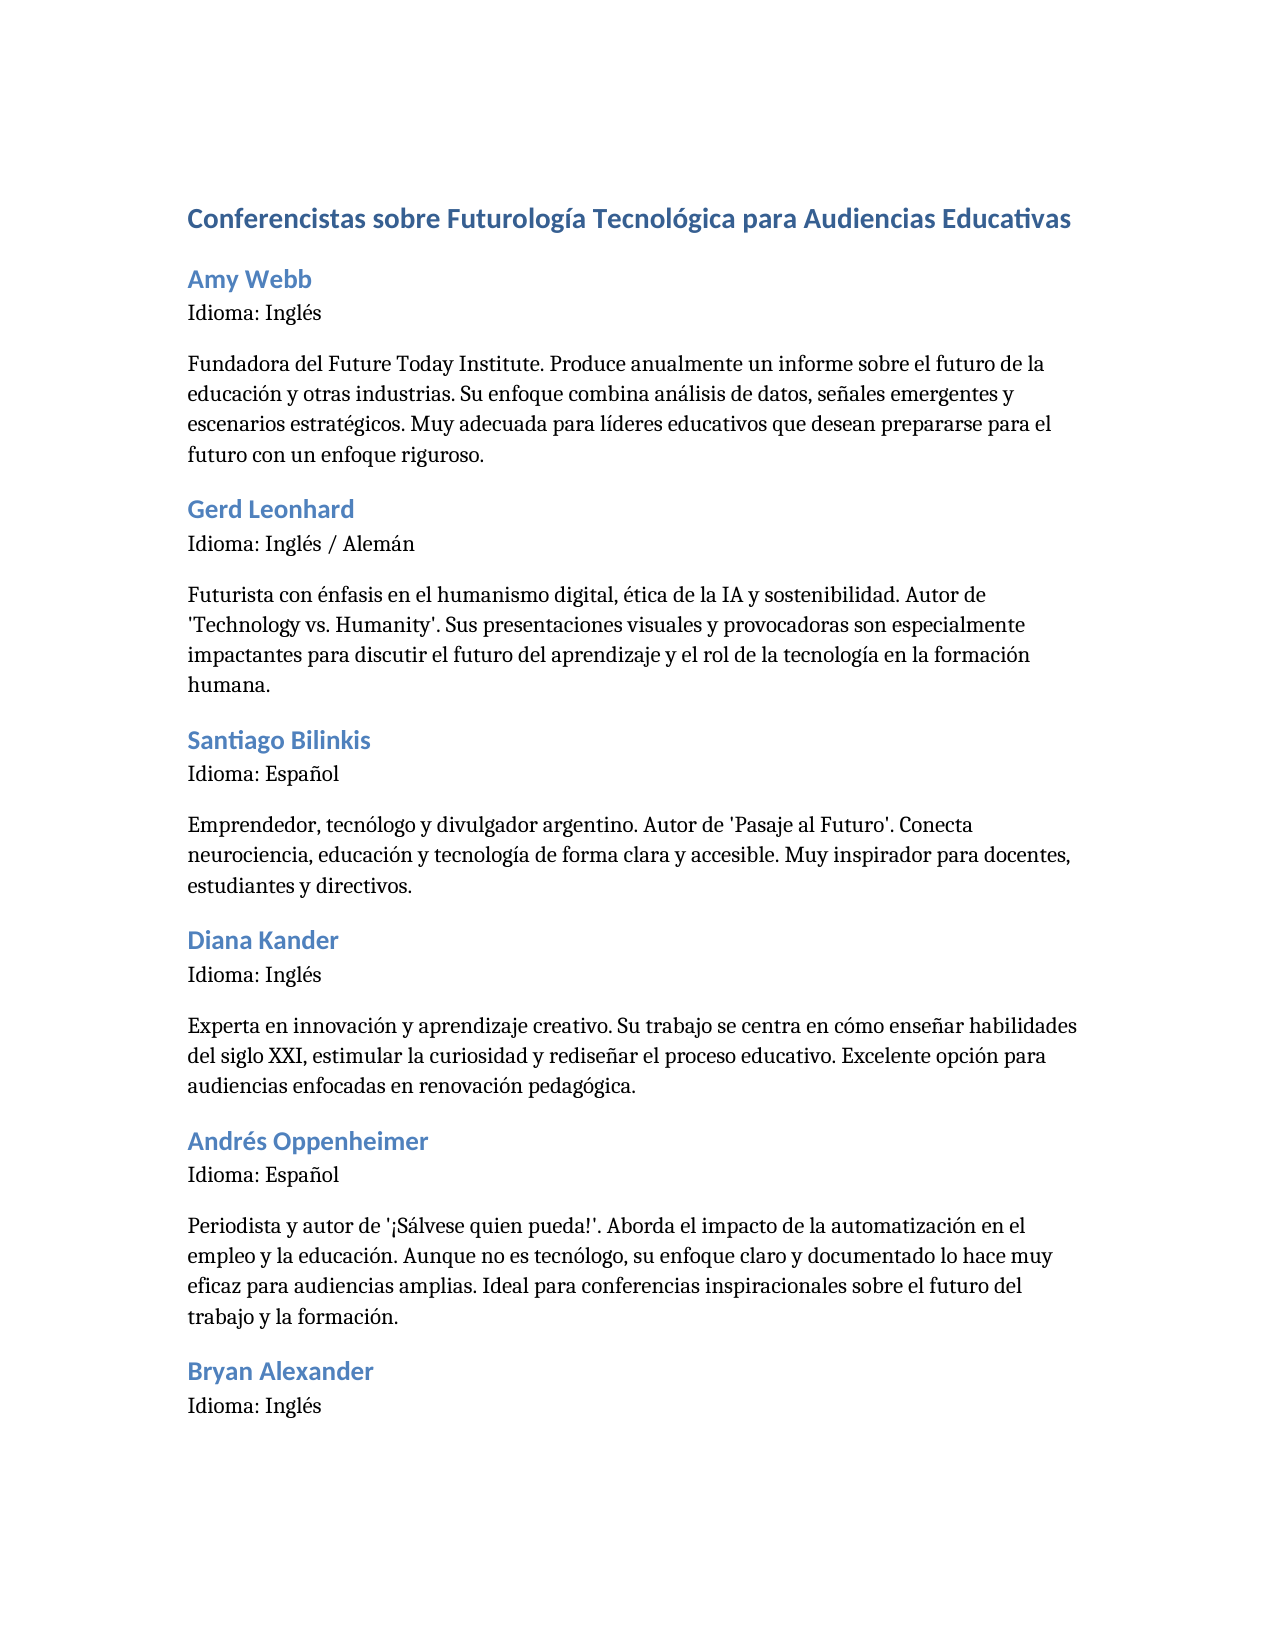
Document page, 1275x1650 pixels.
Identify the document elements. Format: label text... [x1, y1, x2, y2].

subtitle Bryan Alexander [187, 1354, 1087, 1387]
text Idioma: Inglés / Alemán [187, 530, 1087, 557]
text Idioma: Inglés [187, 961, 1087, 988]
subtitle Diana Kander [187, 923, 1087, 956]
text Emprendedor, tecnólogo y divulgador argentino. Autor de 'Pasaje al Futuro'. Conecta neurociencia, educación y tecnología de forma clara y accesible. Muy inspirador para docentes, estudiantes y directivos. [187, 812, 1087, 899]
text Idioma: Español [187, 761, 1087, 787]
text Fundadora del Future Today Institute. Produce anualmente un informe sobre el futuro de la educación y otras industrias. Su enfoque combina análisis de datos, señales emergentes y escenarios estratégicos. Muy adecuada para líderes educativos que desean prepararse para el futuro con un enfoque riguroso. [187, 351, 1087, 468]
text Experta en innovación y aprendizaje creativo. Su trabajo se centra en cómo enseñar habilidades del siglo XXI, estimular la curiosidad y rediseñar el proceso educativo. Excelente opción para audiencias enfocadas en renovación pedagógica. [187, 1012, 1087, 1099]
subtitle Gerd Leonhard [187, 492, 1087, 525]
text Idioma: Español [187, 1162, 1087, 1188]
subtitle Amy Webb [187, 262, 1087, 295]
subtitle Conferencistas sobre Futurología Tecnológica para Audiencias Educativas [187, 200, 1087, 236]
text Futurista con énfasis en el humanismo digital, ética de la IA y sostenibilidad. Autor de 'Technology vs. Humanity'. Sus presentaciones visuales y provocadoras son especialmente impactantes para discutir el futuro del aprendizaje y el rol de la tecnología en la formación humana. [187, 581, 1087, 698]
text Periodista y autor de '¡Sálvese quien pueda!'. Aborda el impacto de la automatización en el empleo y la educación. Aunque no es tecnólogo, su enfoque claro y documentado lo hace muy eficaz para audiencias amplias. Ideal para conferencias inspiracionales sobre el futuro del trabajo y la formación. [187, 1213, 1087, 1330]
text Idioma: Inglés [187, 1392, 1087, 1419]
text Idioma: Inglés [187, 300, 1087, 326]
subtitle Andrés Oppenheimer [187, 1124, 1087, 1157]
subtitle Santiago Bilinkis [187, 723, 1087, 756]
